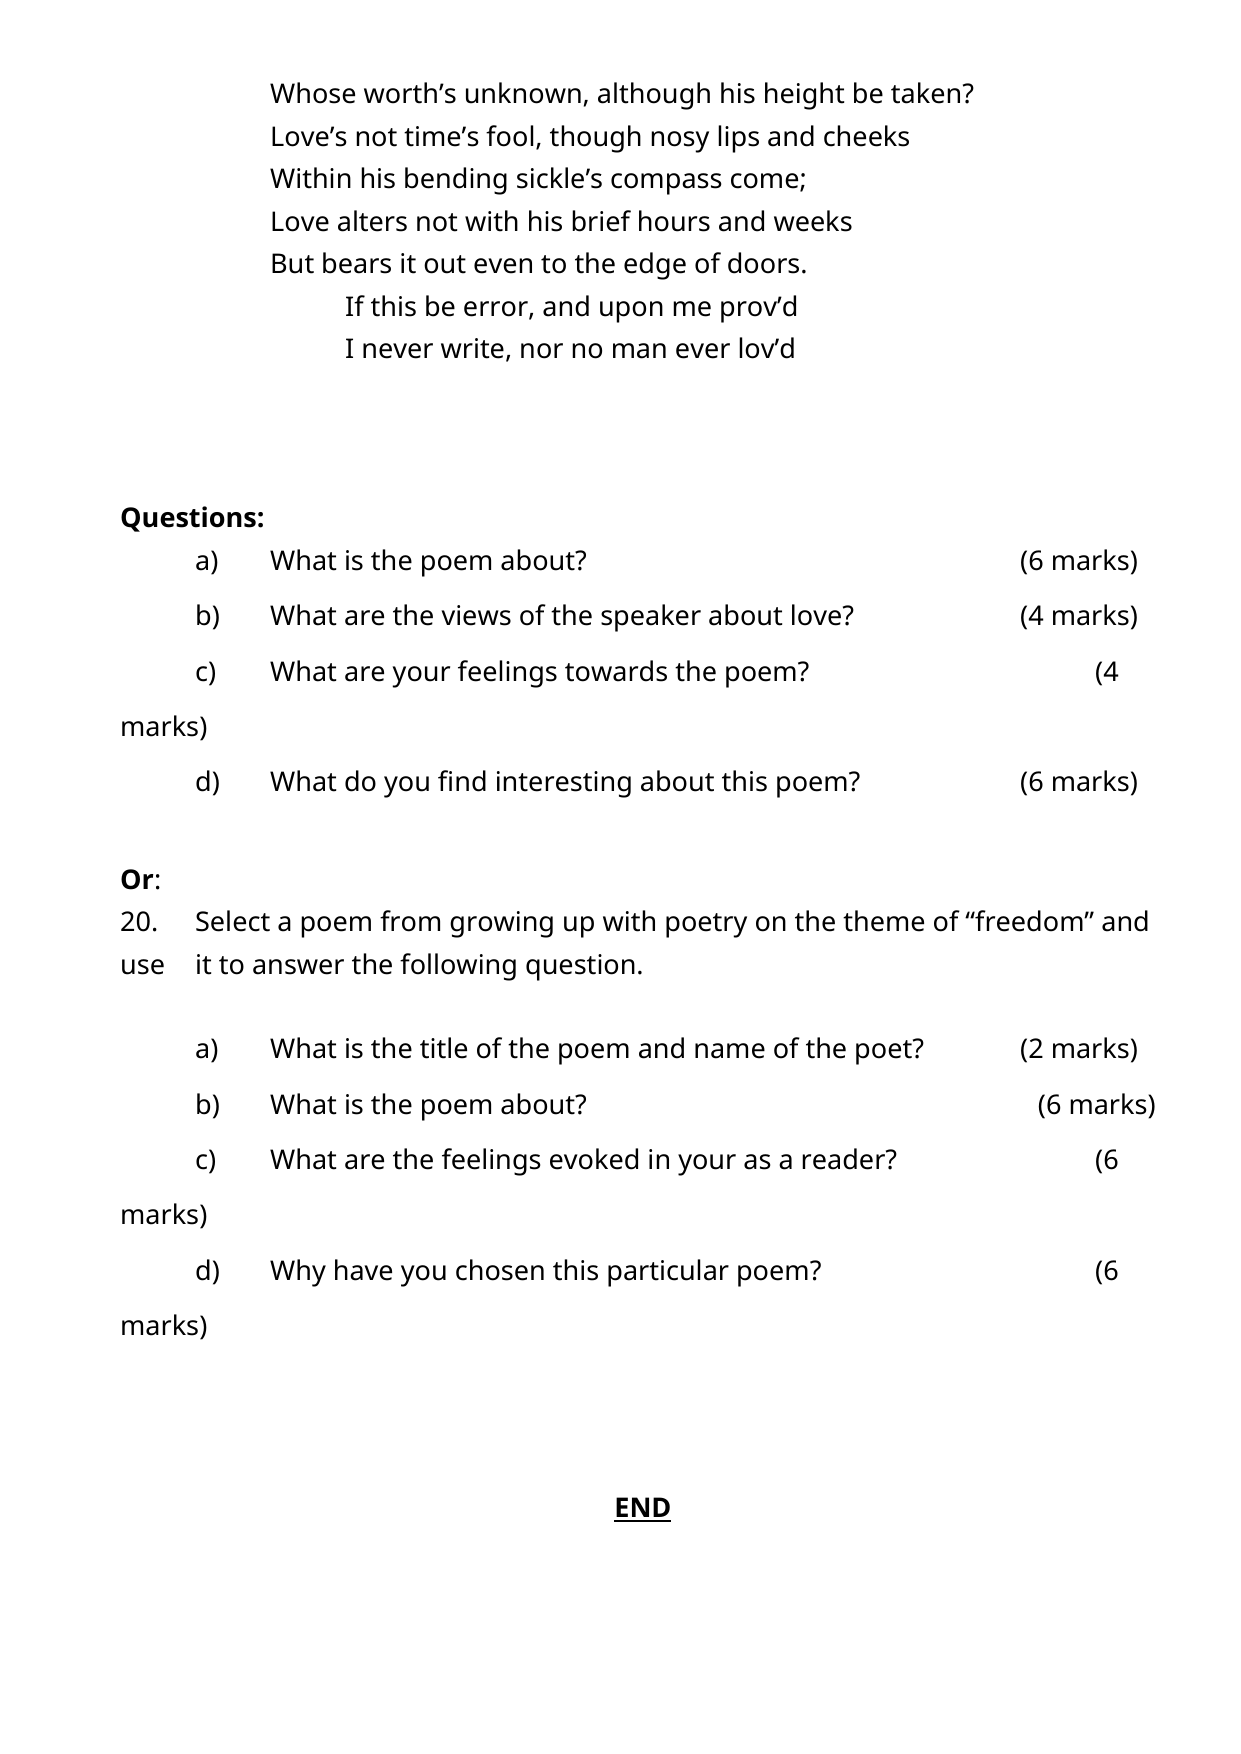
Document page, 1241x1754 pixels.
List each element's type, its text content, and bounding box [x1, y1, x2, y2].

text Questions: [120, 499, 1165, 536]
text b) What are the views of the speaker about love? (4 marks) [120, 597, 1165, 633]
text b) What is the poem about? (6 marks) [120, 1085, 1165, 1122]
text c) What are your feelings towards the poem? (4 marks) [120, 652, 1165, 744]
text If this be error, and upon me prov’d [120, 287, 1165, 324]
text c) What are the feelings evoked in your as a reader? (6 marks) [120, 1141, 1165, 1233]
text d) What do you find interesting about this poem? (6 marks) [120, 763, 1165, 799]
text END [120, 1489, 1165, 1526]
text Whose worth’s unknown, although his height be taken? [120, 75, 1165, 112]
text Within his bending sickle’s compass come; [120, 160, 1165, 197]
text d) Why have you chosen this particular poem? (6 marks) [120, 1251, 1165, 1343]
text Love’s not time’s fool, though nosy lips and cheeks [120, 117, 1165, 154]
text Or: [120, 860, 1165, 897]
text But bears it out even to the edge of doors. [120, 244, 1165, 281]
text Love alters not with his brief hours and weeks [120, 202, 1165, 239]
text I never write, nor no man ever lov’d [120, 329, 1165, 366]
text a) What is the poem about? (6 marks) [120, 541, 1165, 578]
text 20. Select a poem from growing up with poetry on the theme of “freedom” and use it to answer the following question. [120, 903, 1165, 982]
text a) What is the title of the poem and name of the poet? (2 marks) [120, 1030, 1165, 1067]
